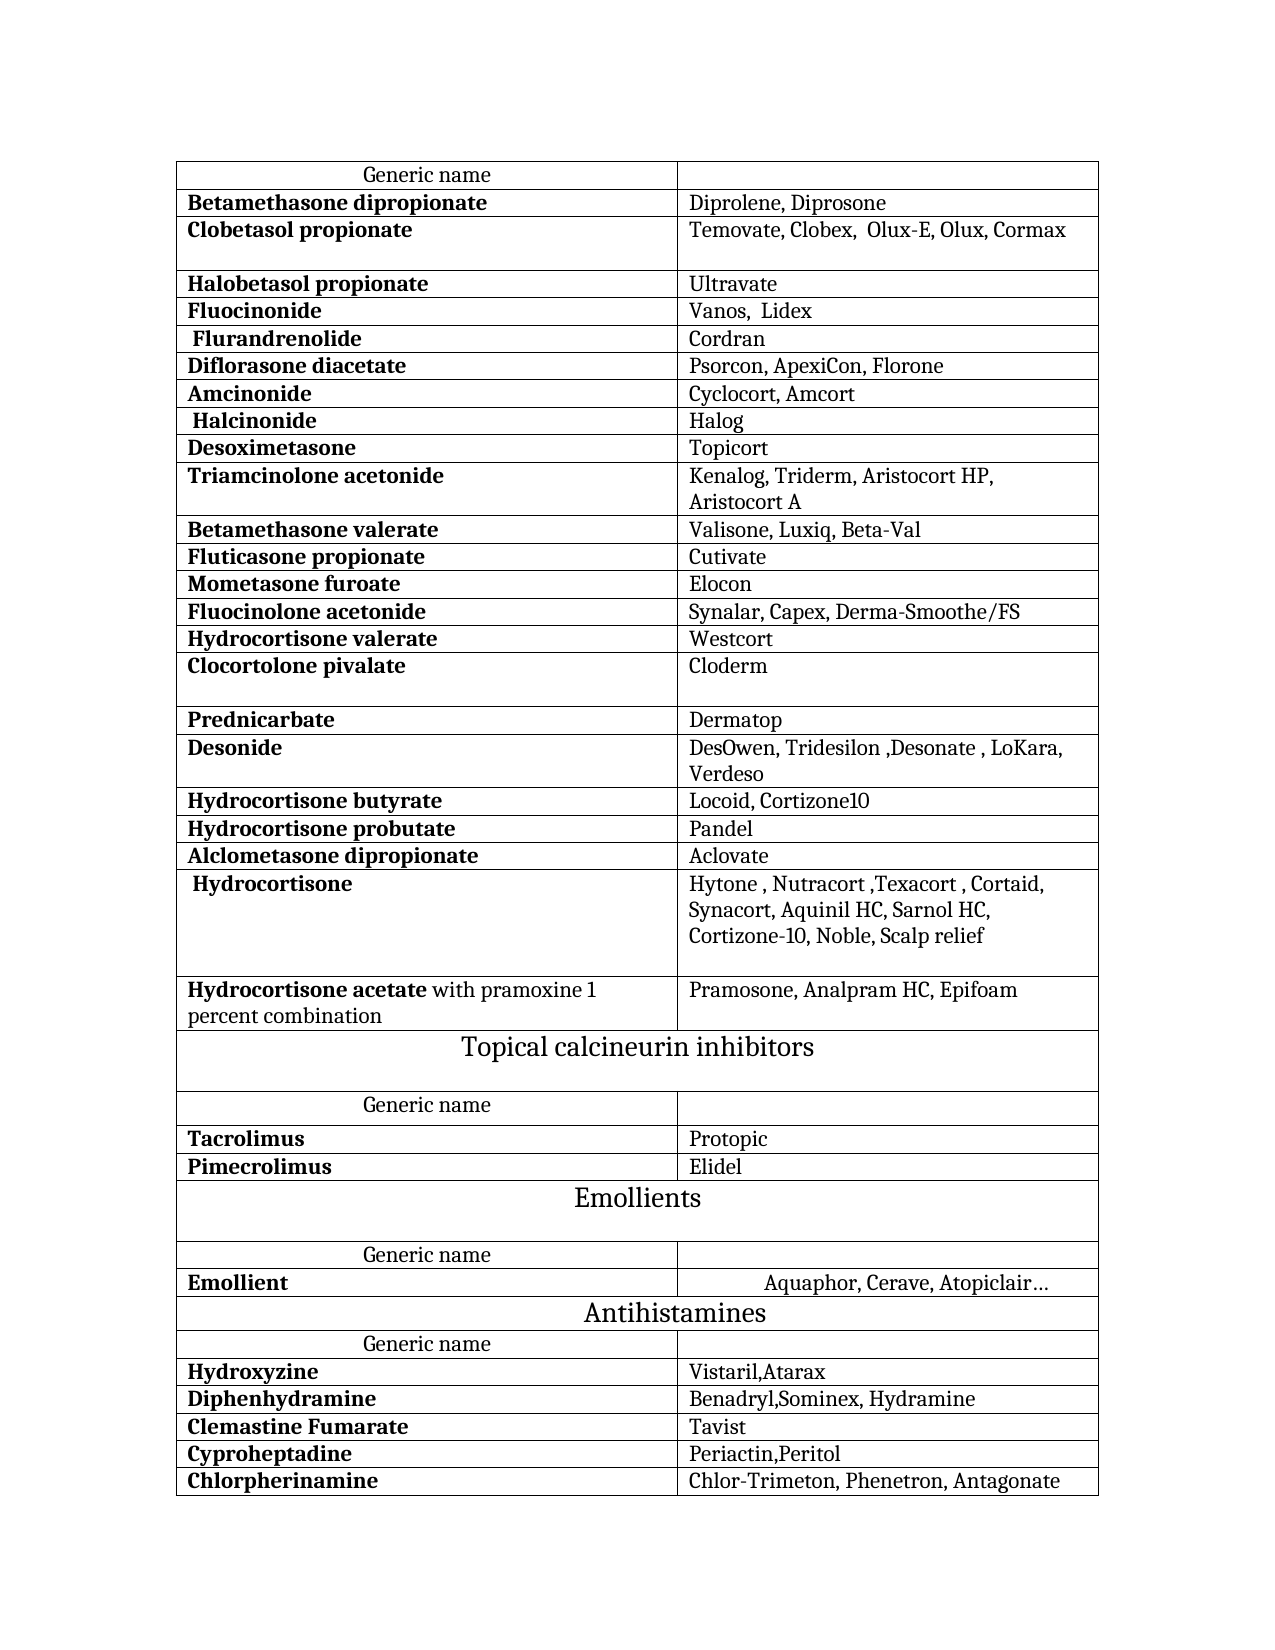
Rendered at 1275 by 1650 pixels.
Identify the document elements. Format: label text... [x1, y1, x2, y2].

table_cell Fluocinolone acetonide [177, 599, 677, 625]
table_cell Psorcon, ApexiCon, Florone [678, 353, 1098, 379]
table_cell Vanos, Lidex [678, 298, 1098, 324]
table_cell Generic name [177, 1092, 677, 1125]
table_cell Hydrocortisone butyrate [177, 788, 677, 814]
table_cell Hytone , Nutracort ,Texacort , Cortaid, Synacort, Aquinil HC, Sarnol HC, Cortizone-10, Noble, Scalp relief [678, 870, 1098, 976]
table_cell Valisone, Luxiq, Beta-Val [678, 516, 1098, 543]
table_cell [678, 1092, 1098, 1125]
table_cell Generic name [177, 1331, 677, 1358]
table_cell Generic name [177, 1242, 677, 1268]
table_cell Vistaril,Atarax [678, 1359, 1098, 1385]
table_cell Emollient [177, 1269, 677, 1296]
table_cell Diflorasone diacetate [177, 353, 677, 379]
table_cell Emollients [177, 1181, 1098, 1241]
table_cell Benadryl,Sominex, Hydramine [678, 1386, 1098, 1412]
table_cell Aclovate [678, 843, 1098, 869]
table_cell Tacrolimus [177, 1126, 677, 1152]
table_cell Flurandrenolide [177, 326, 677, 352]
table_cell Hydroxyzine [177, 1359, 677, 1385]
table_cell Alclometasone dipropionate [177, 843, 677, 869]
table_cell Clemastine Fumarate [177, 1414, 677, 1440]
table_cell Mometasone furoate [177, 571, 677, 597]
table_cell Hydrocortisone valerate [177, 626, 677, 652]
table_cell Cyclocort, Amcort [678, 380, 1098, 407]
table_cell Pramosone, Analpram HC, Epifoam [678, 977, 1098, 1029]
table_cell Ultravate [678, 271, 1098, 297]
table_cell Clobetasol propionate [177, 217, 677, 270]
table_cell Fluticasone propionate [177, 544, 677, 570]
table_cell Halog [678, 408, 1098, 434]
table_cell Locoid, Cortizone10 [678, 788, 1098, 814]
table_cell Halcinonide [177, 408, 677, 434]
table_cell Desonide [177, 735, 677, 787]
table_cell [678, 1331, 1098, 1358]
table_cell Clocortolone pivalate [177, 653, 677, 706]
table_cell Tavist [678, 1414, 1098, 1440]
table_cell Prednicarbate [177, 707, 677, 733]
table_cell Diphenhydramine [177, 1386, 677, 1412]
table_cell Betamethasone valerate [177, 516, 677, 543]
table_cell Periactin,Peritol [678, 1441, 1098, 1467]
table_cell Cloderm [678, 653, 1098, 706]
table_cell Halobetasol propionate [177, 271, 677, 297]
table_cell Generic name [177, 162, 677, 189]
table_cell Pandel [678, 816, 1098, 842]
table_cell Topical calcineurin inhibitors [177, 1031, 1098, 1091]
table_cell Fluocinonide [177, 298, 677, 324]
table_cell Kenalog, Triderm, Aristocort HP, Aristocort A [678, 463, 1098, 515]
table_cell Protopic [678, 1126, 1098, 1152]
table_cell Cyproheptadine [177, 1441, 677, 1467]
table_cell Temovate, Clobex, Olux-E, Olux, Cormax [678, 217, 1098, 270]
table_cell Synalar, Capex, Derma-Smoothe/FS [678, 599, 1098, 625]
table_cell Dermatop [678, 707, 1098, 733]
table_cell Chlor-Trimeton, Phenetron, Antagonate [678, 1468, 1098, 1494]
table_cell Betamethasone dipropionate [177, 190, 677, 216]
table_cell Elidel [678, 1154, 1098, 1180]
table_cell Amcinonide [177, 380, 677, 407]
table_cell Desoximetasone [177, 435, 677, 462]
table_cell Elocon [678, 571, 1098, 597]
table_cell Aquaphor, Cerave, Atopiclair… [678, 1269, 1098, 1296]
table_cell Hydrocortisone acetate with pramoxine 1 percent combination [177, 977, 677, 1029]
table_cell Cutivate [678, 544, 1098, 570]
table_cell Triamcinolone acetonide [177, 463, 677, 515]
table_cell Topicort [678, 435, 1098, 462]
table_cell Westcort [678, 626, 1098, 652]
table_cell Chlorpherinamine [177, 1468, 677, 1494]
table_cell Pimecrolimus [177, 1154, 677, 1180]
table_cell [678, 162, 1098, 189]
table_cell DesOwen, Tridesilon ,Desonate , LoKara, Verdeso [678, 735, 1098, 787]
table_cell Hydrocortisone probutate [177, 816, 677, 842]
table_cell Hydrocortisone [177, 870, 677, 976]
table_cell Diprolene, Diprosone [678, 190, 1098, 216]
table_cell Antihistamines [177, 1297, 1098, 1330]
table_cell [678, 1242, 1098, 1268]
table_cell Cordran [678, 326, 1098, 352]
